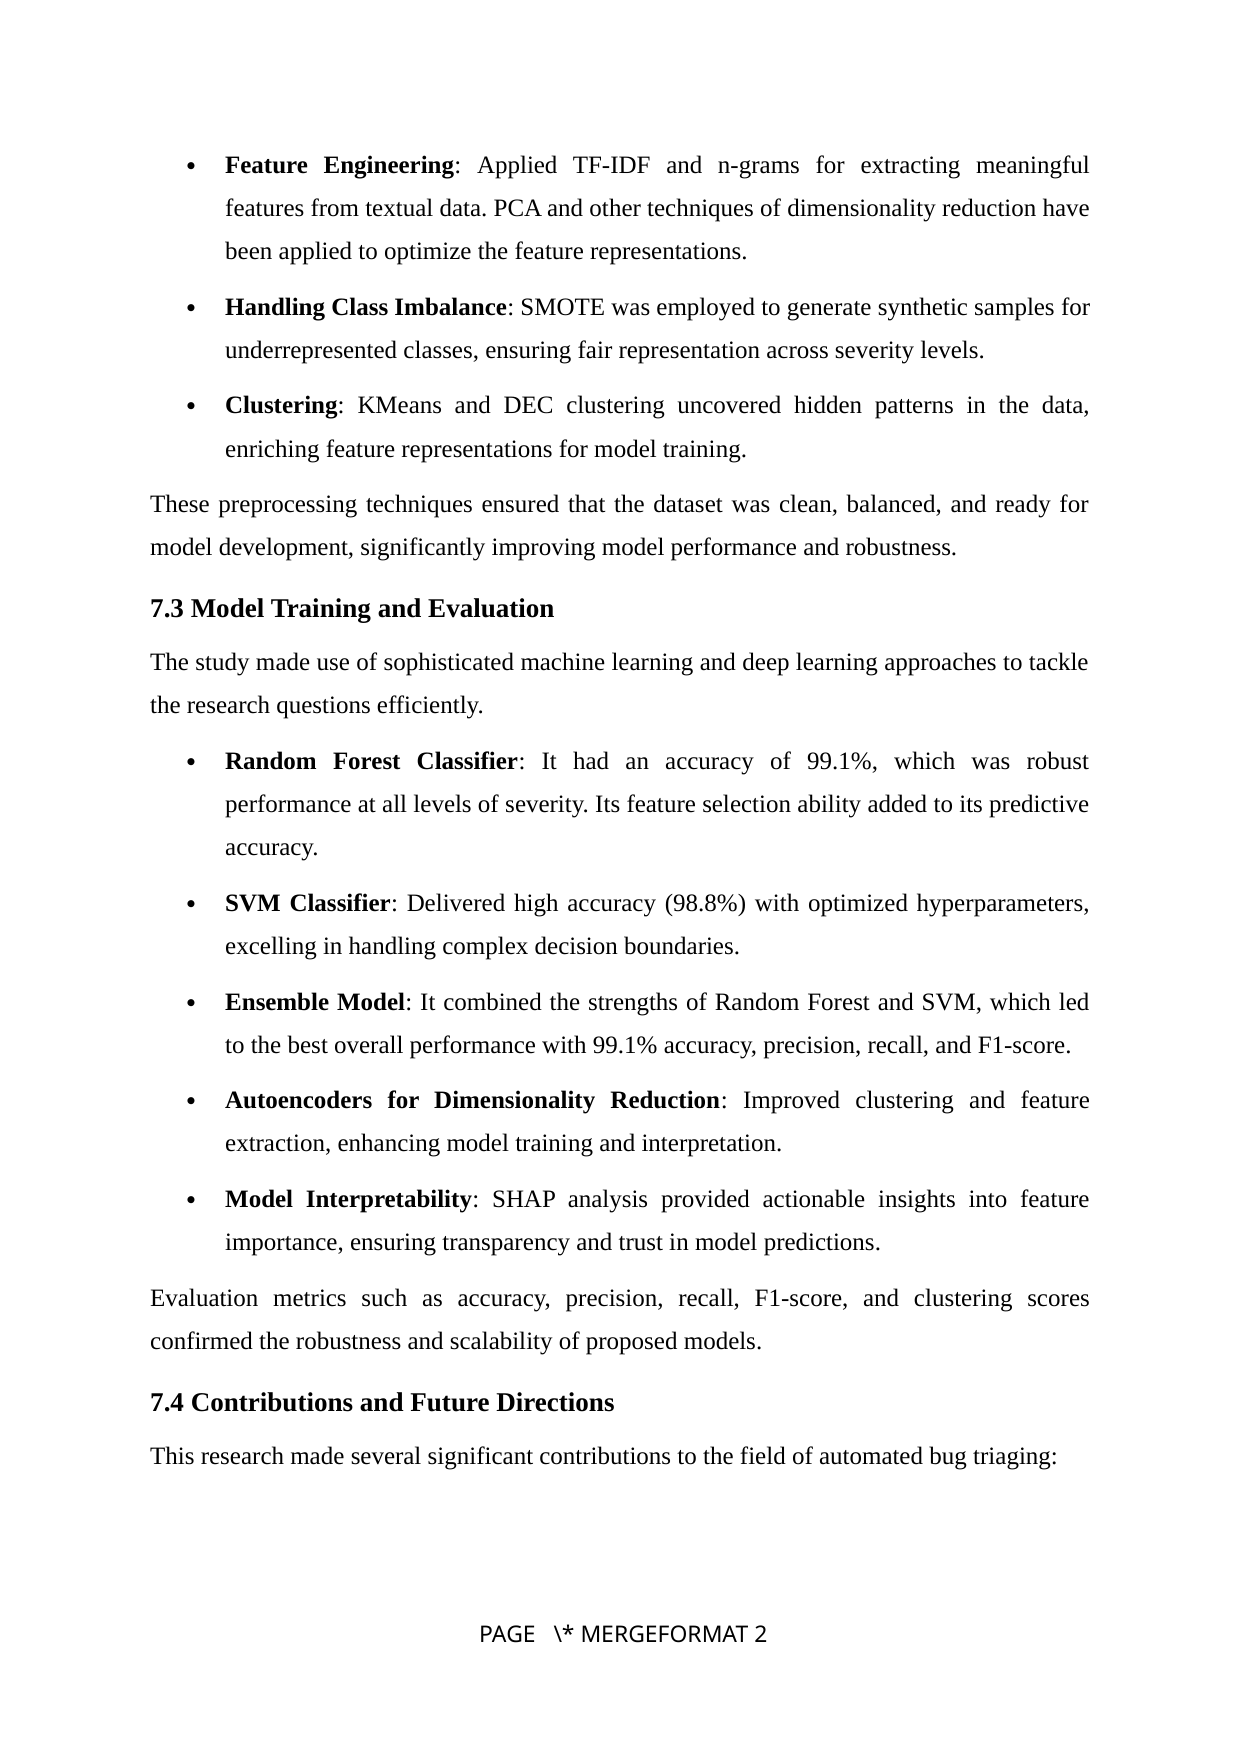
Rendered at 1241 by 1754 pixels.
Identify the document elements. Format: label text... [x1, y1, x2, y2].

list Ensemble Model: It combined the strengths of Random Forest and SVM, which led to the best overall performance with 99.1% accuracy, precision, recall, and F1-score. [187, 987, 1090, 1058]
text Evaluation metrics such as accuracy, precision, recall, F1-score, and clustering scores confirmed the robustness and scalability of proposed models. [150, 1283, 1090, 1355]
list Feature Engineering: Applied TF-IDF and n-grams for extracting meaningful features from textual data. PCA and other techniques of dimensionality reduction have been applied to optimize the feature representations. [187, 150, 1090, 265]
text The study made use of sophisticated machine learning and deep learning approaches to tackle the research questions efficiently. [150, 647, 1090, 719]
list SVM Classifier: Delivered high accuracy (98.8%) with optimized hyperparameters, excelling in handling complex decision boundaries. [187, 888, 1090, 960]
text These preprocessing techniques ensured that the dataset was clean, balanced, and ready for model development, significantly improving model performance and robustness. [150, 489, 1090, 561]
list Autoencoders for Dimensionality Reduction: Improved clustering and feature extraction, enhancing model training and interpretation. [187, 1085, 1090, 1157]
list Handling Class Imbalance: SMOTE was employed to generate synthetic samples for underrepresented classes, ensuring fair representation across severity levels. [187, 292, 1090, 364]
subtitle 7.3 Model Training and Evaluation [150, 592, 1090, 623]
list Clustering: KMeans and DEC clustering uncovered hidden patterns in the data, enriching feature representations for model training. [187, 391, 1090, 462]
list Random Forest Classifier: It had an accuracy of 99.1%, which was robust performance at all levels of severity. Its feature selection ability added to its predictive accuracy. [187, 746, 1090, 861]
list Model Interpretability: SHAP analysis provided actionable insights into feature importance, ensuring transparency and trust in model predictions. [187, 1184, 1090, 1256]
subtitle 7.4 Contributions and Future Directions [150, 1386, 1090, 1417]
text This research made several significant contributions to the field of automated bug triaging: [150, 1441, 1090, 1469]
